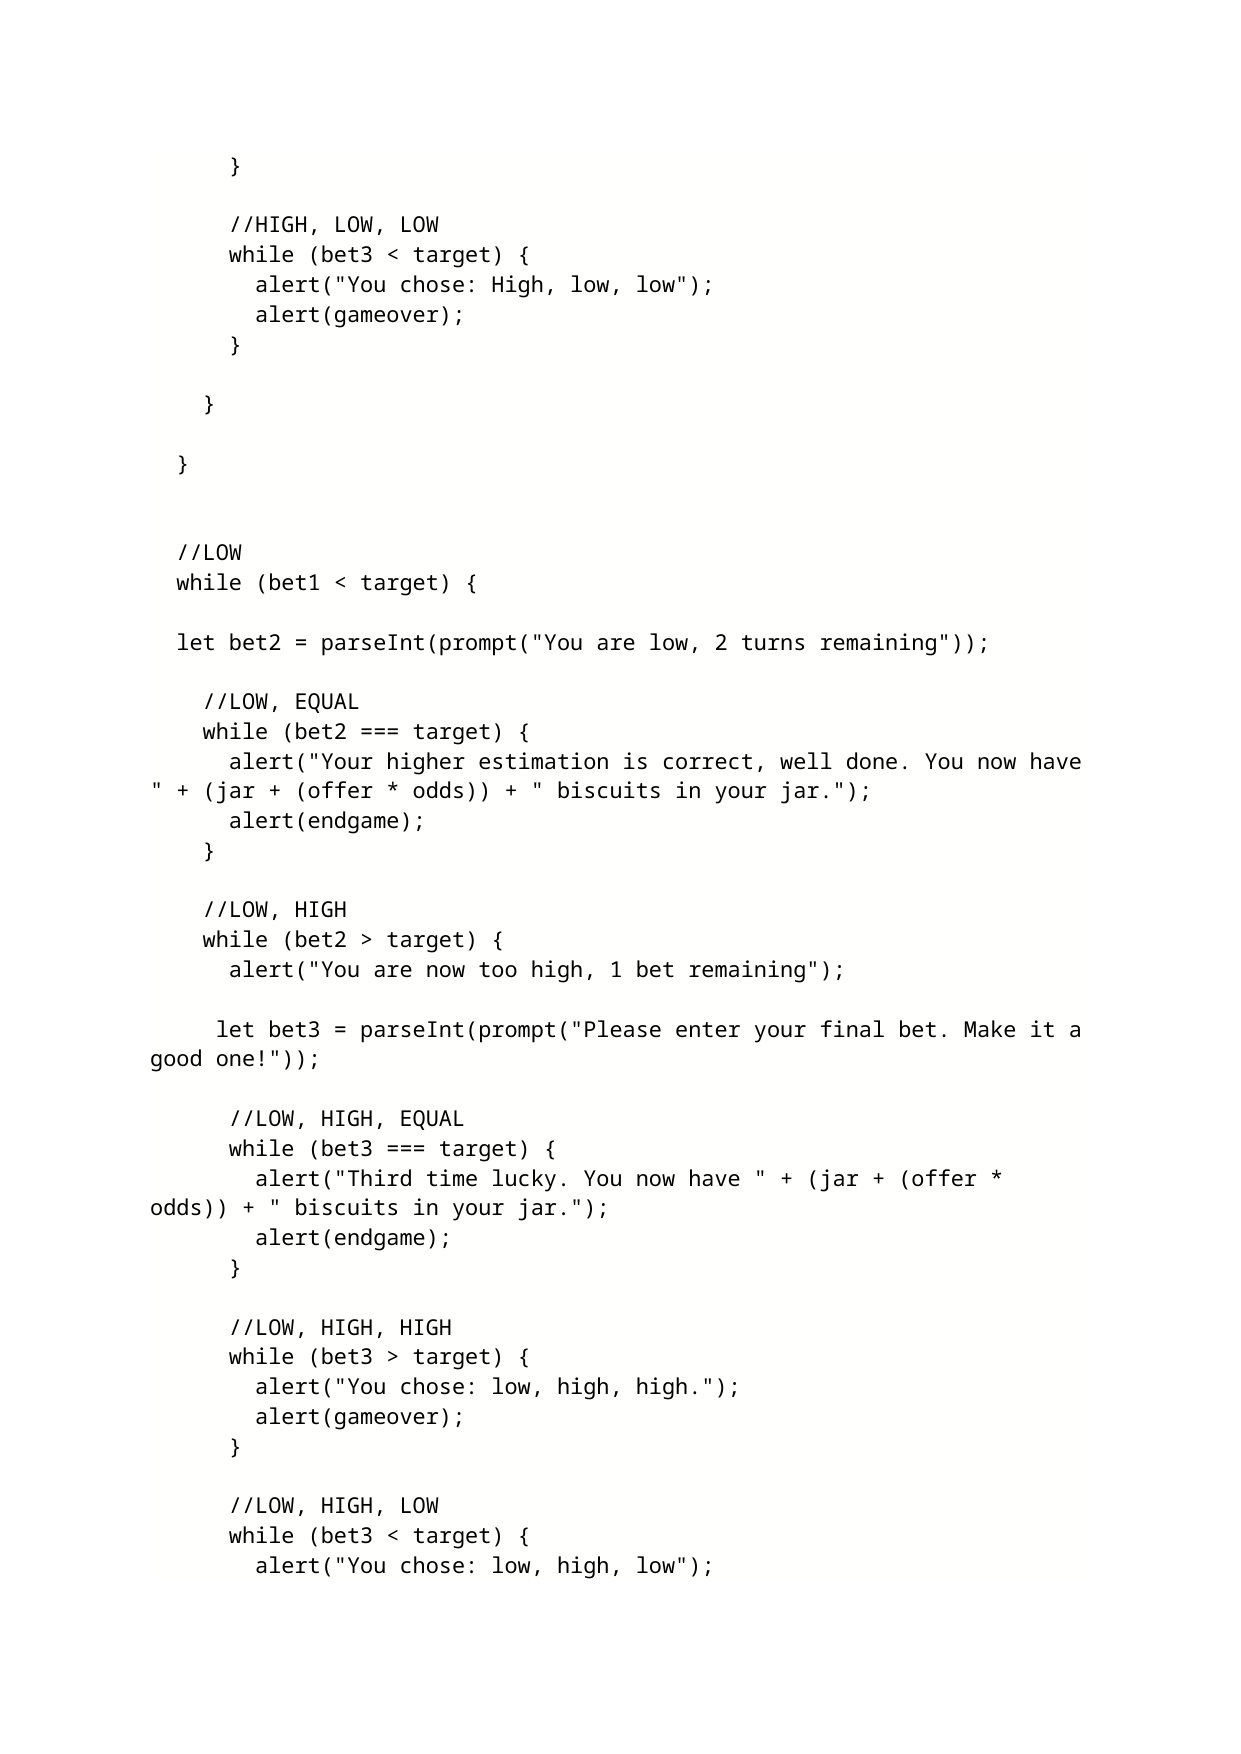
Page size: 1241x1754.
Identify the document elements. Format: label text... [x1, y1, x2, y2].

text while (bet3 === target) { [150, 1133, 1090, 1162]
text alert(endgame); [150, 1222, 1090, 1252]
text alert(endgame); [150, 805, 1090, 835]
text } [150, 448, 1090, 478]
text while (bet3 > target) { [150, 1341, 1090, 1371]
text alert("Third time lucky. You now have " + (jar + (offer * odds)) + " biscuits in your jar."); [150, 1162, 1090, 1222]
text alert("You chose: low, high, low"); [150, 1550, 1090, 1579]
text } [150, 1431, 1090, 1460]
text while (bet1 < target) { [150, 567, 1090, 597]
text alert(gameover); [150, 299, 1090, 329]
text //LOW, EQUAL [150, 686, 1090, 716]
text while (bet2 === target) { [150, 716, 1090, 746]
text } [150, 388, 1090, 418]
text let bet3 = parseInt(prompt("Please enter your final bet. Make it a good one!")); [150, 1013, 1090, 1073]
text //LOW, HIGH, HIGH [150, 1311, 1090, 1341]
text //LOW, HIGH, EQUAL [150, 1103, 1090, 1133]
text while (bet3 < target) { [150, 1520, 1090, 1550]
text } [150, 1252, 1090, 1282]
text //LOW, HIGH [150, 894, 1090, 924]
text //LOW, HIGH, LOW [150, 1490, 1090, 1520]
text while (bet3 < target) { [150, 239, 1090, 269]
text alert("Your higher estimation is correct, well done. You now have " + (jar + (offer * odds)) + " biscuits in your jar."); [150, 746, 1090, 805]
text let bet2 = parseInt(prompt("You are low, 2 turns remaining")); [150, 626, 1090, 656]
text } [150, 150, 1090, 180]
text alert("You chose: High, low, low"); [150, 269, 1090, 299]
text } [150, 835, 1090, 865]
text //LOW [150, 537, 1090, 567]
text //HIGH, LOW, LOW [150, 209, 1090, 239]
text alert(gameover); [150, 1401, 1090, 1431]
text } [150, 329, 1090, 358]
text alert("You chose: low, high, high."); [150, 1371, 1090, 1401]
text alert("You are now too high, 1 bet remaining"); [150, 954, 1090, 984]
text while (bet2 > target) { [150, 924, 1090, 954]
